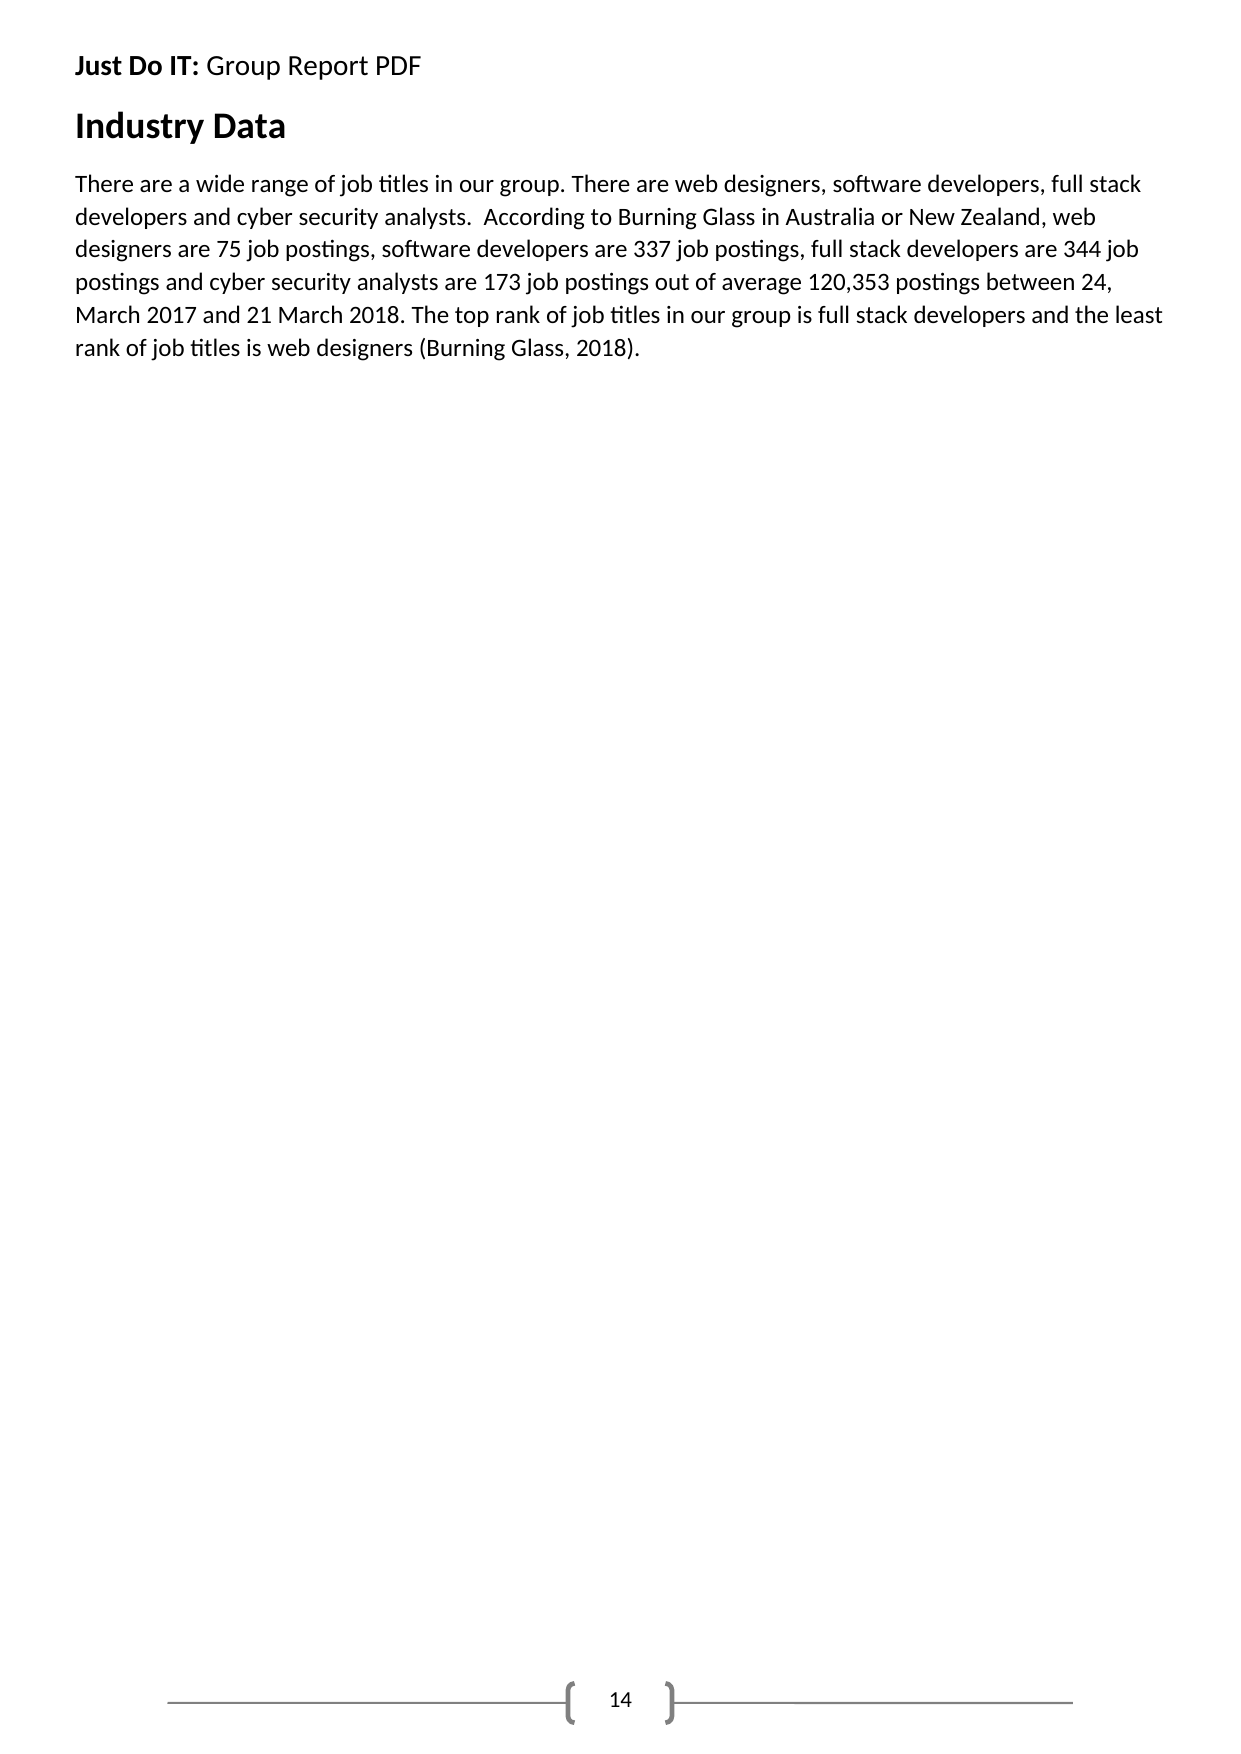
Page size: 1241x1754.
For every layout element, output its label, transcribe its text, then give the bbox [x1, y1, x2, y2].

text Industry Data [75, 102, 1165, 147]
text There are a wide range of job titles in our group. There are web designers, software developers, full stack developers and cyber security analysts. According to Burning Glass in Australia or New Zealand, web designers are 75 job postings, software developers are 337 job postings, full stack developers are 344 job postings and cyber security analysts are 173 job postings out of average 120,353 postings between 24, March 2017 and 21 March 2018. The top rank of job titles in our group is full stack developers and the least rank of job titles is web designers (Burning Glass, 2018). [75, 168, 1165, 363]
